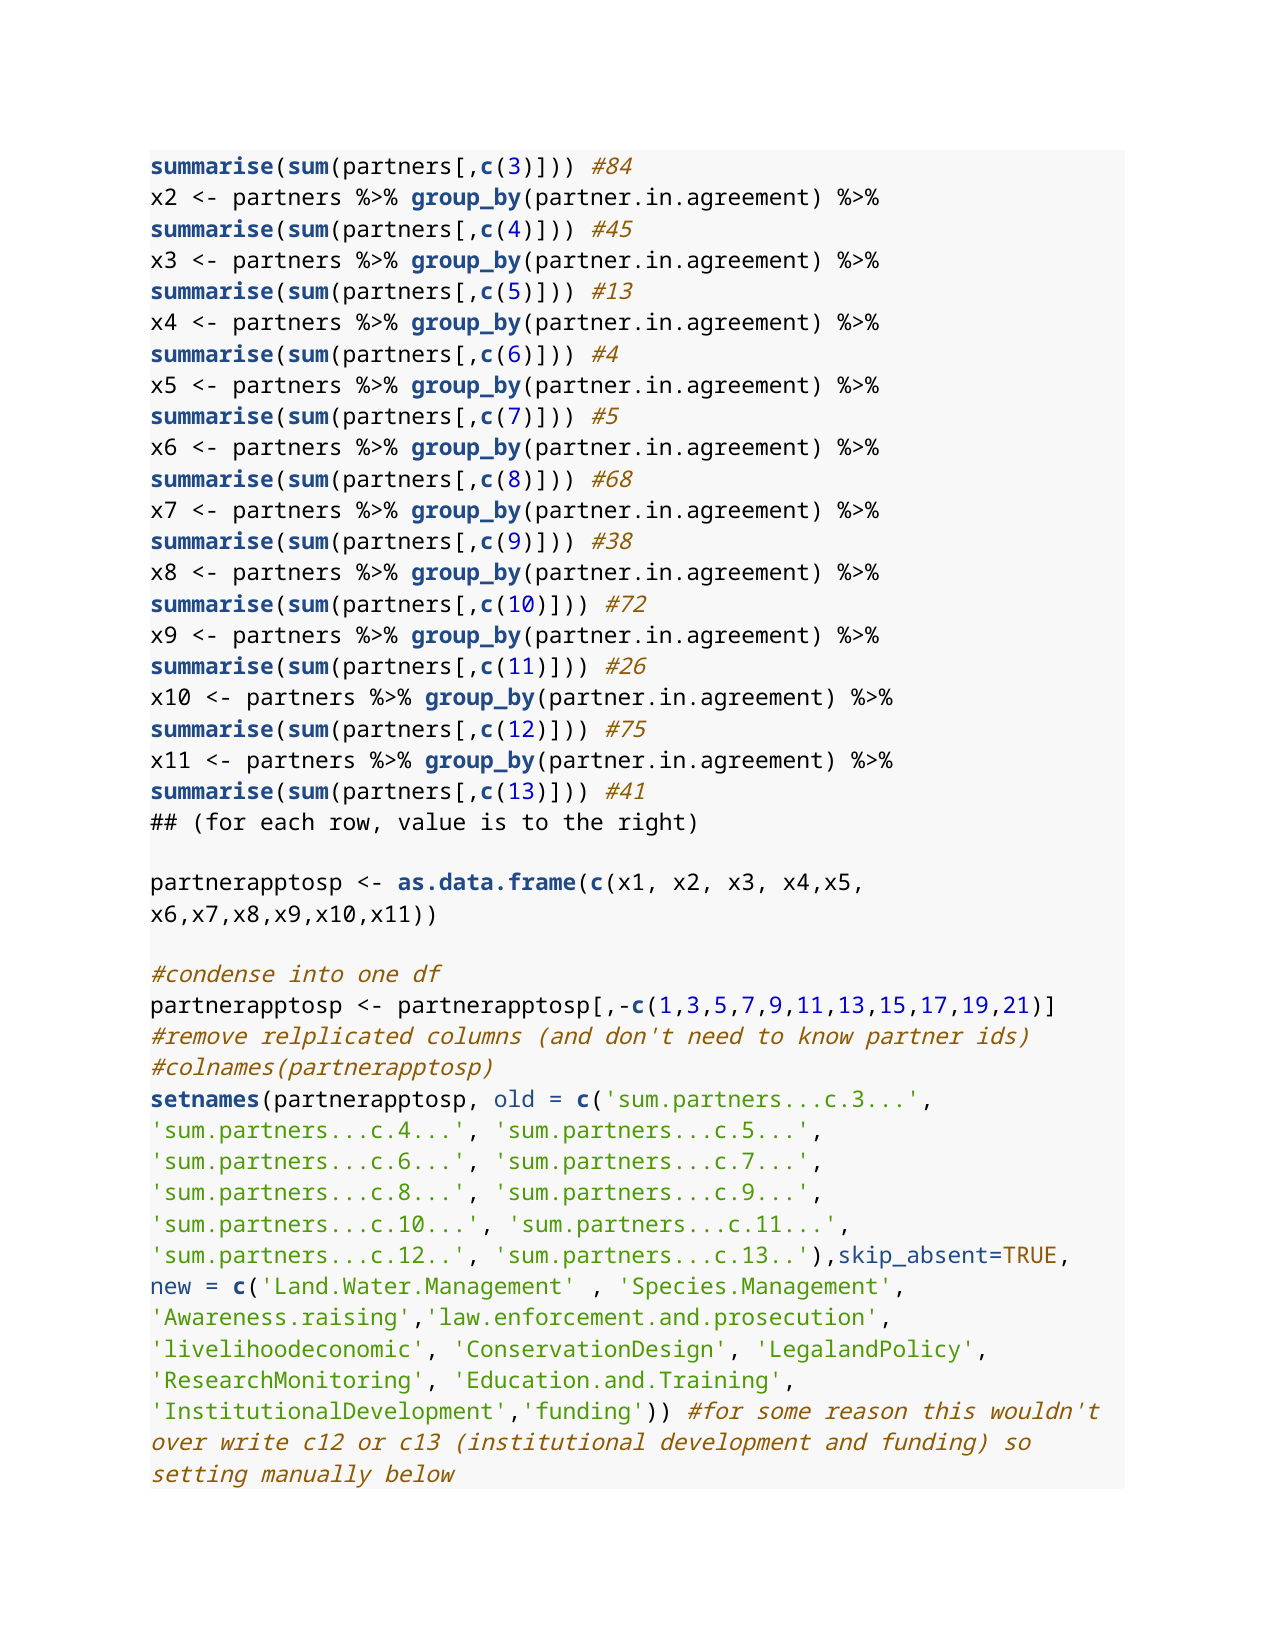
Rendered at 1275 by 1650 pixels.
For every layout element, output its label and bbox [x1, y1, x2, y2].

text [150, 150, 1125, 1489]
